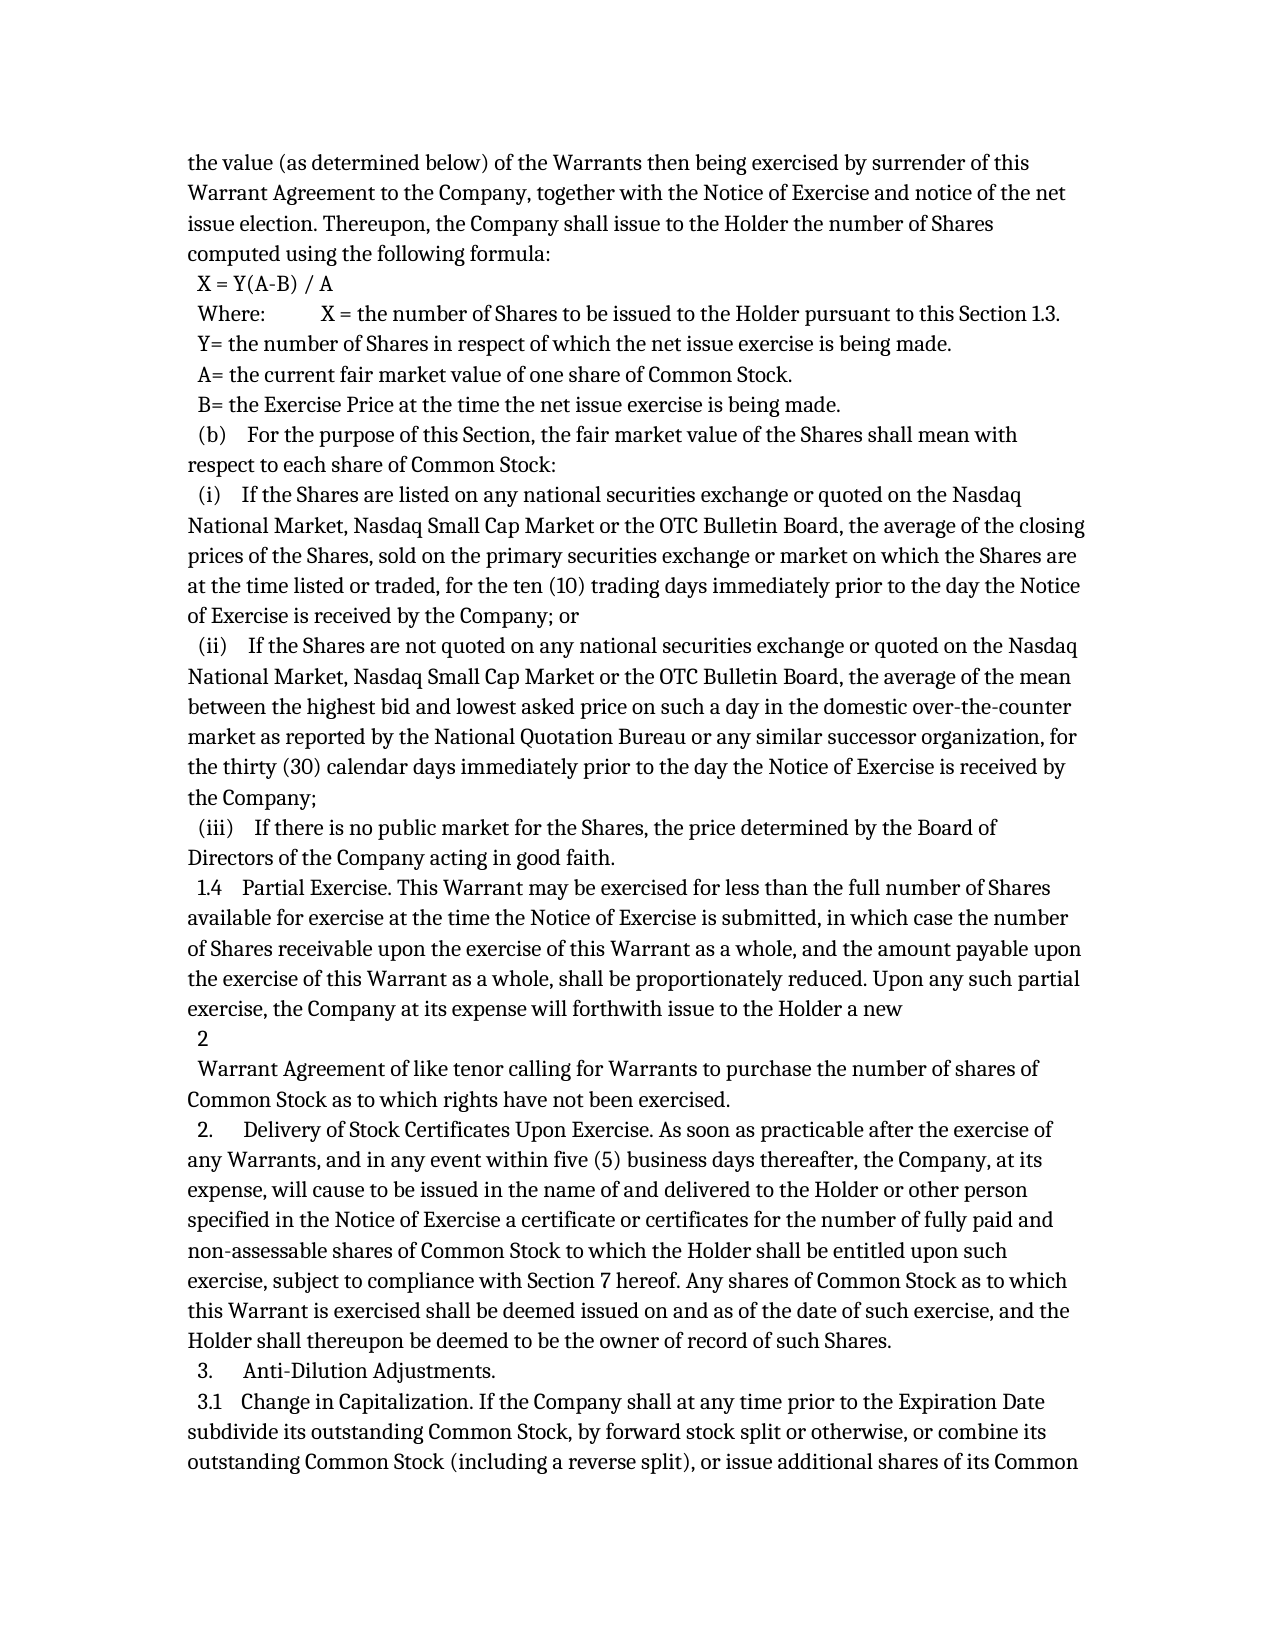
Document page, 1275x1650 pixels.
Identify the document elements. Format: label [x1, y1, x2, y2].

text [187, 150, 1087, 1475]
